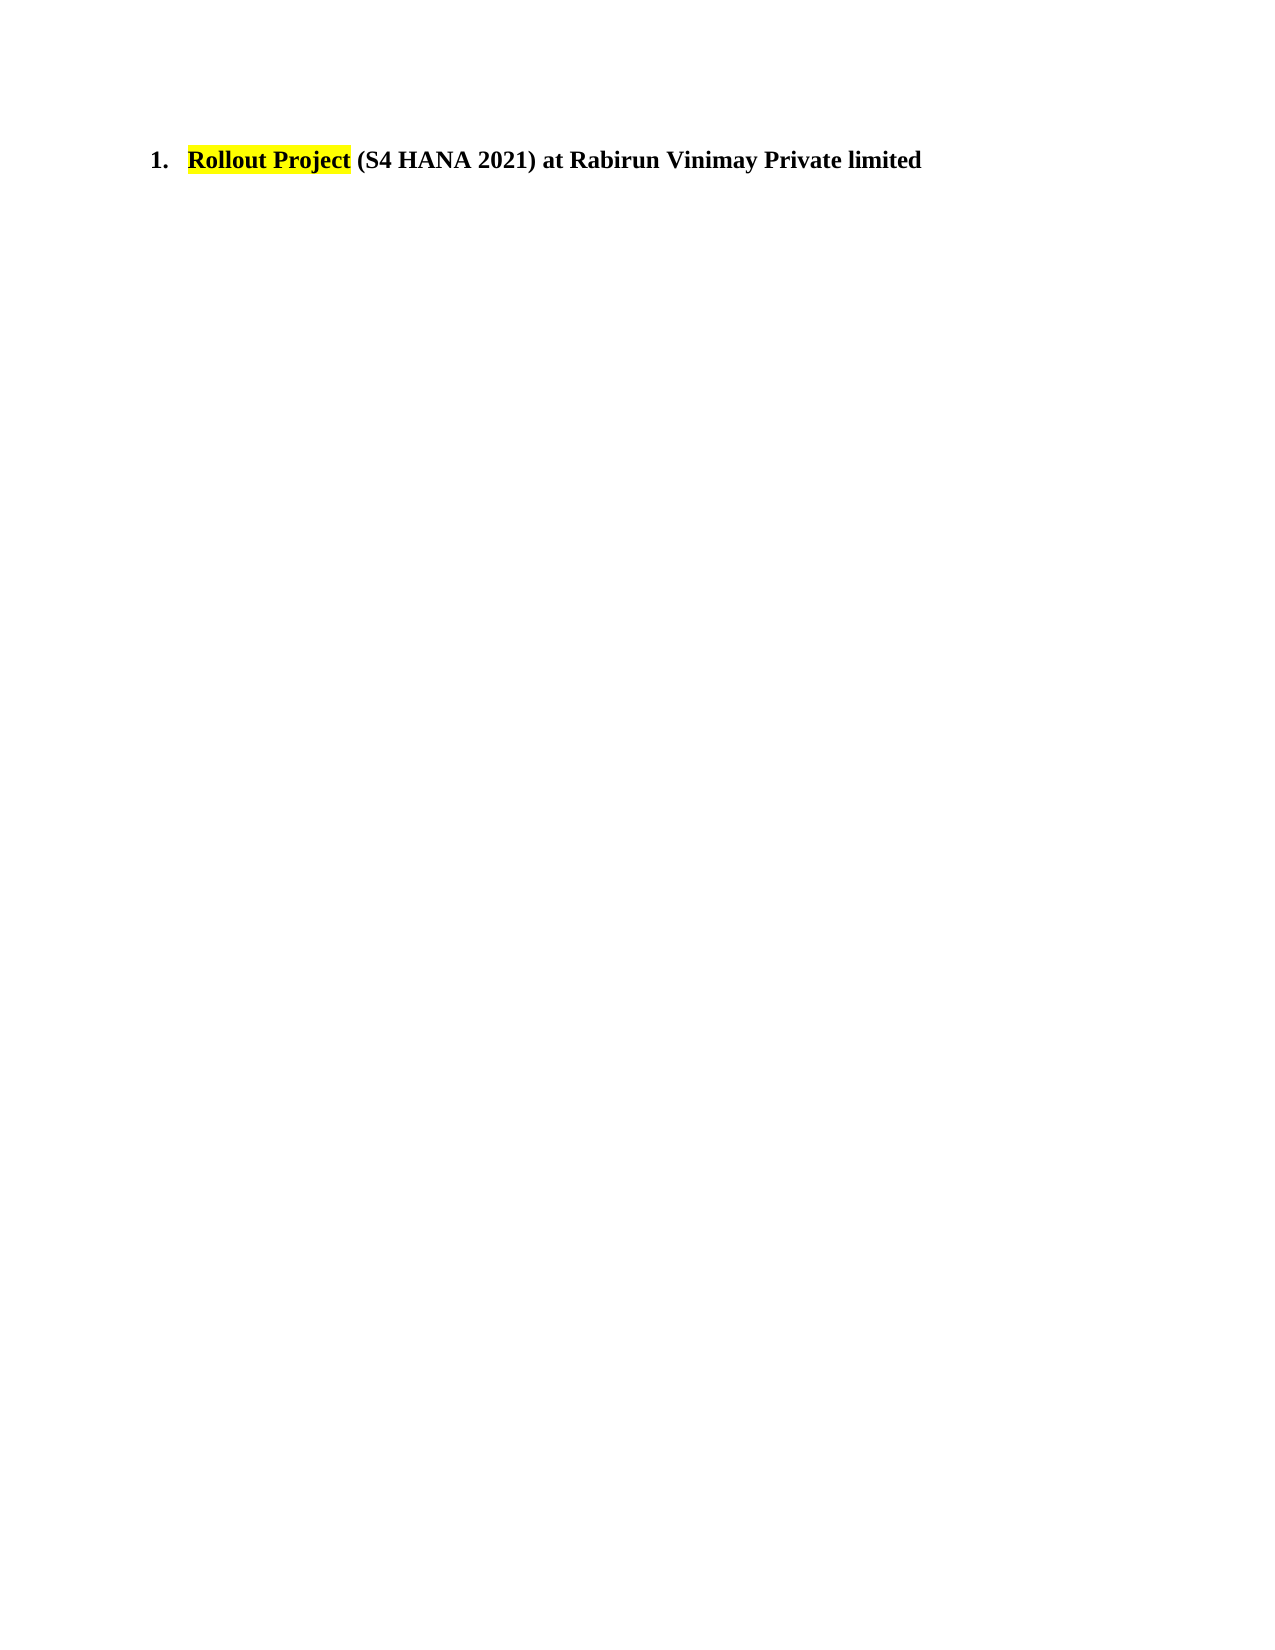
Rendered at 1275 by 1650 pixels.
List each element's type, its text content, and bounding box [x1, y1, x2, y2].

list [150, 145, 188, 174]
list Rollout Project (S4 HANA 2021) at Rabirun Vinimay Private limited [351, 145, 1162, 174]
